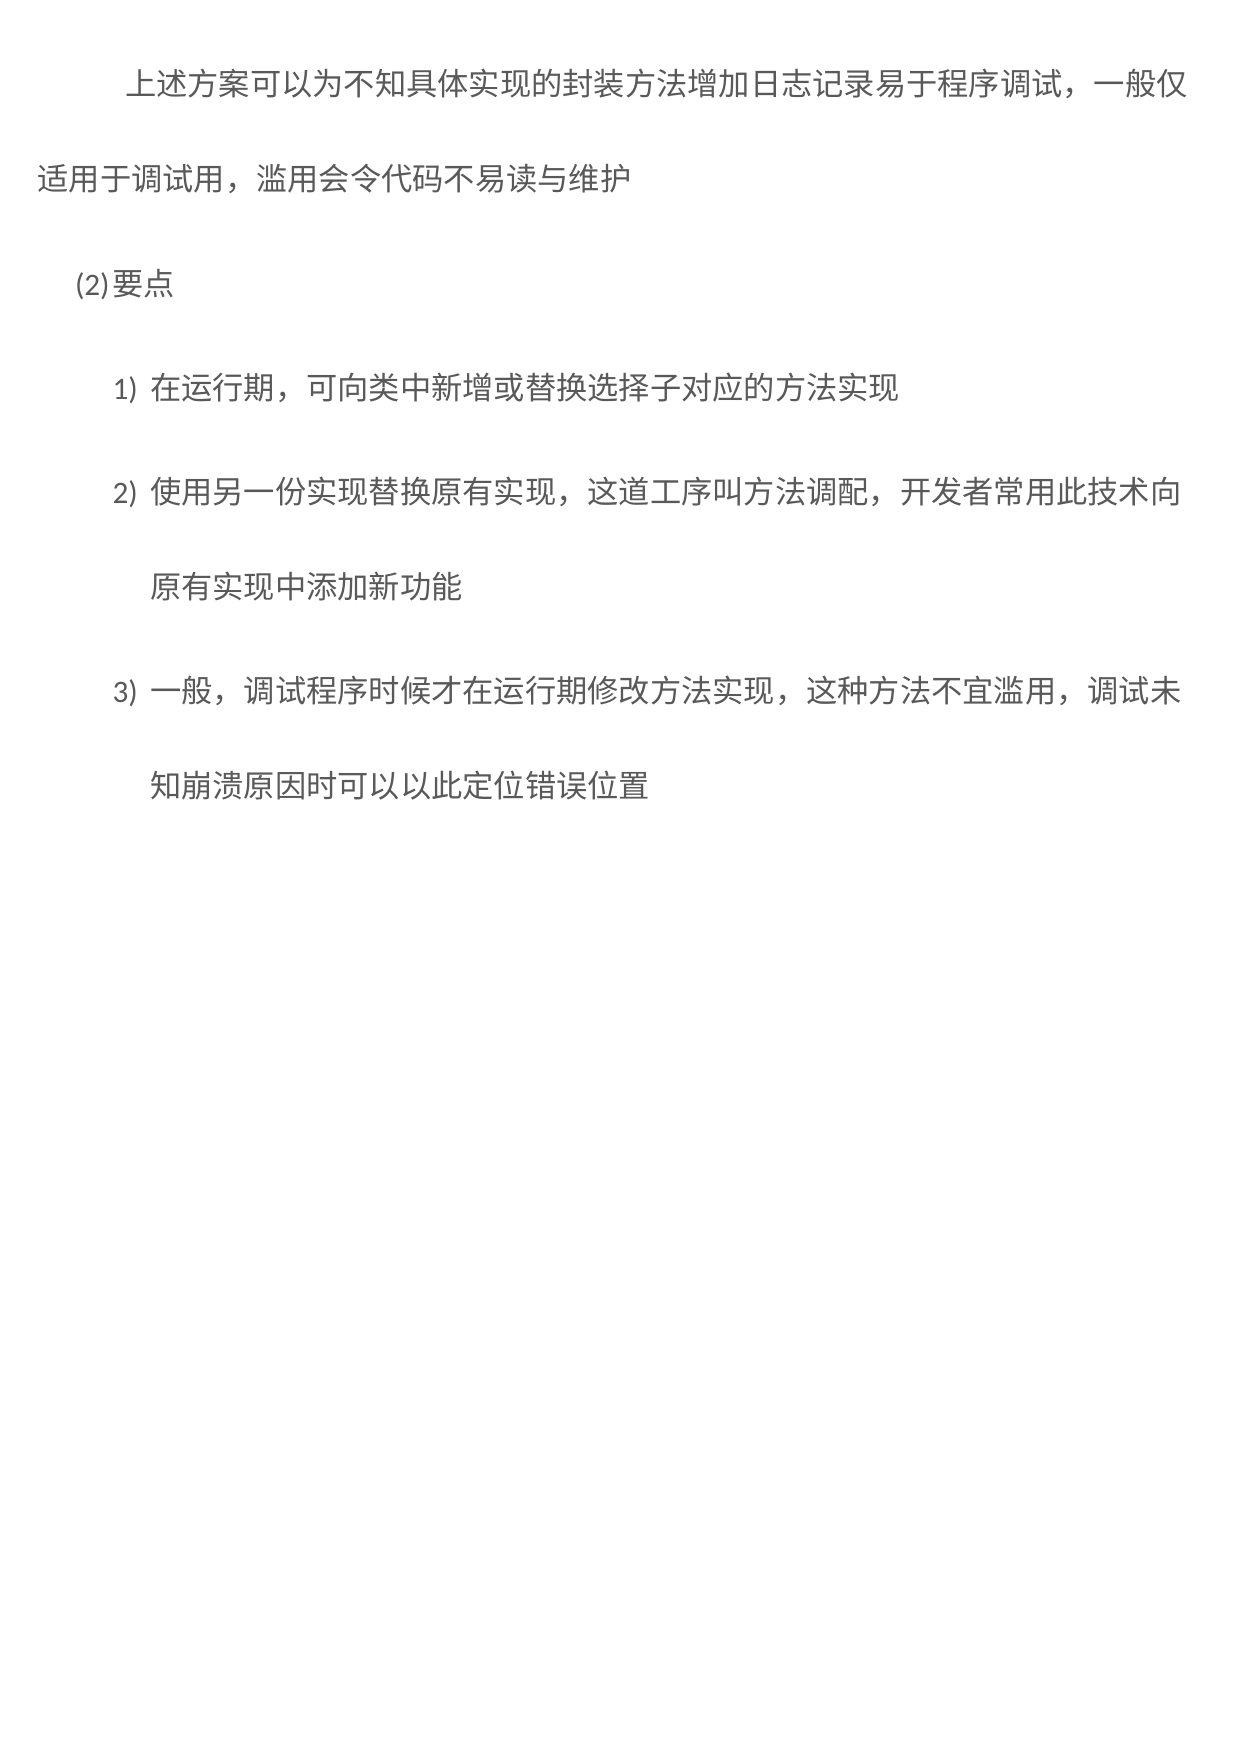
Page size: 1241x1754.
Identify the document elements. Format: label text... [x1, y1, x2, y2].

text 上述方案可以为不知具体实现的封装方法增加日志记录易于程序调试，一般仅适用于调试用，滥用会令代码不易读与维护 [37, 38, 1202, 221]
list 在运行期，可向类中新增或替换选择子对应的方法实现 [112, 341, 1202, 429]
list 使用另一份实现替换原有实现，这道工序叫方法调配，开发者常用此技术向原有实现中添加新功能 [112, 446, 1202, 629]
list 要点 [75, 237, 1202, 325]
list 一般，调试程序时候才在运行期修改方法实现，这种方法不宜滥用，调试未知崩溃原因时可以以此定位错误位置 [112, 645, 1202, 828]
